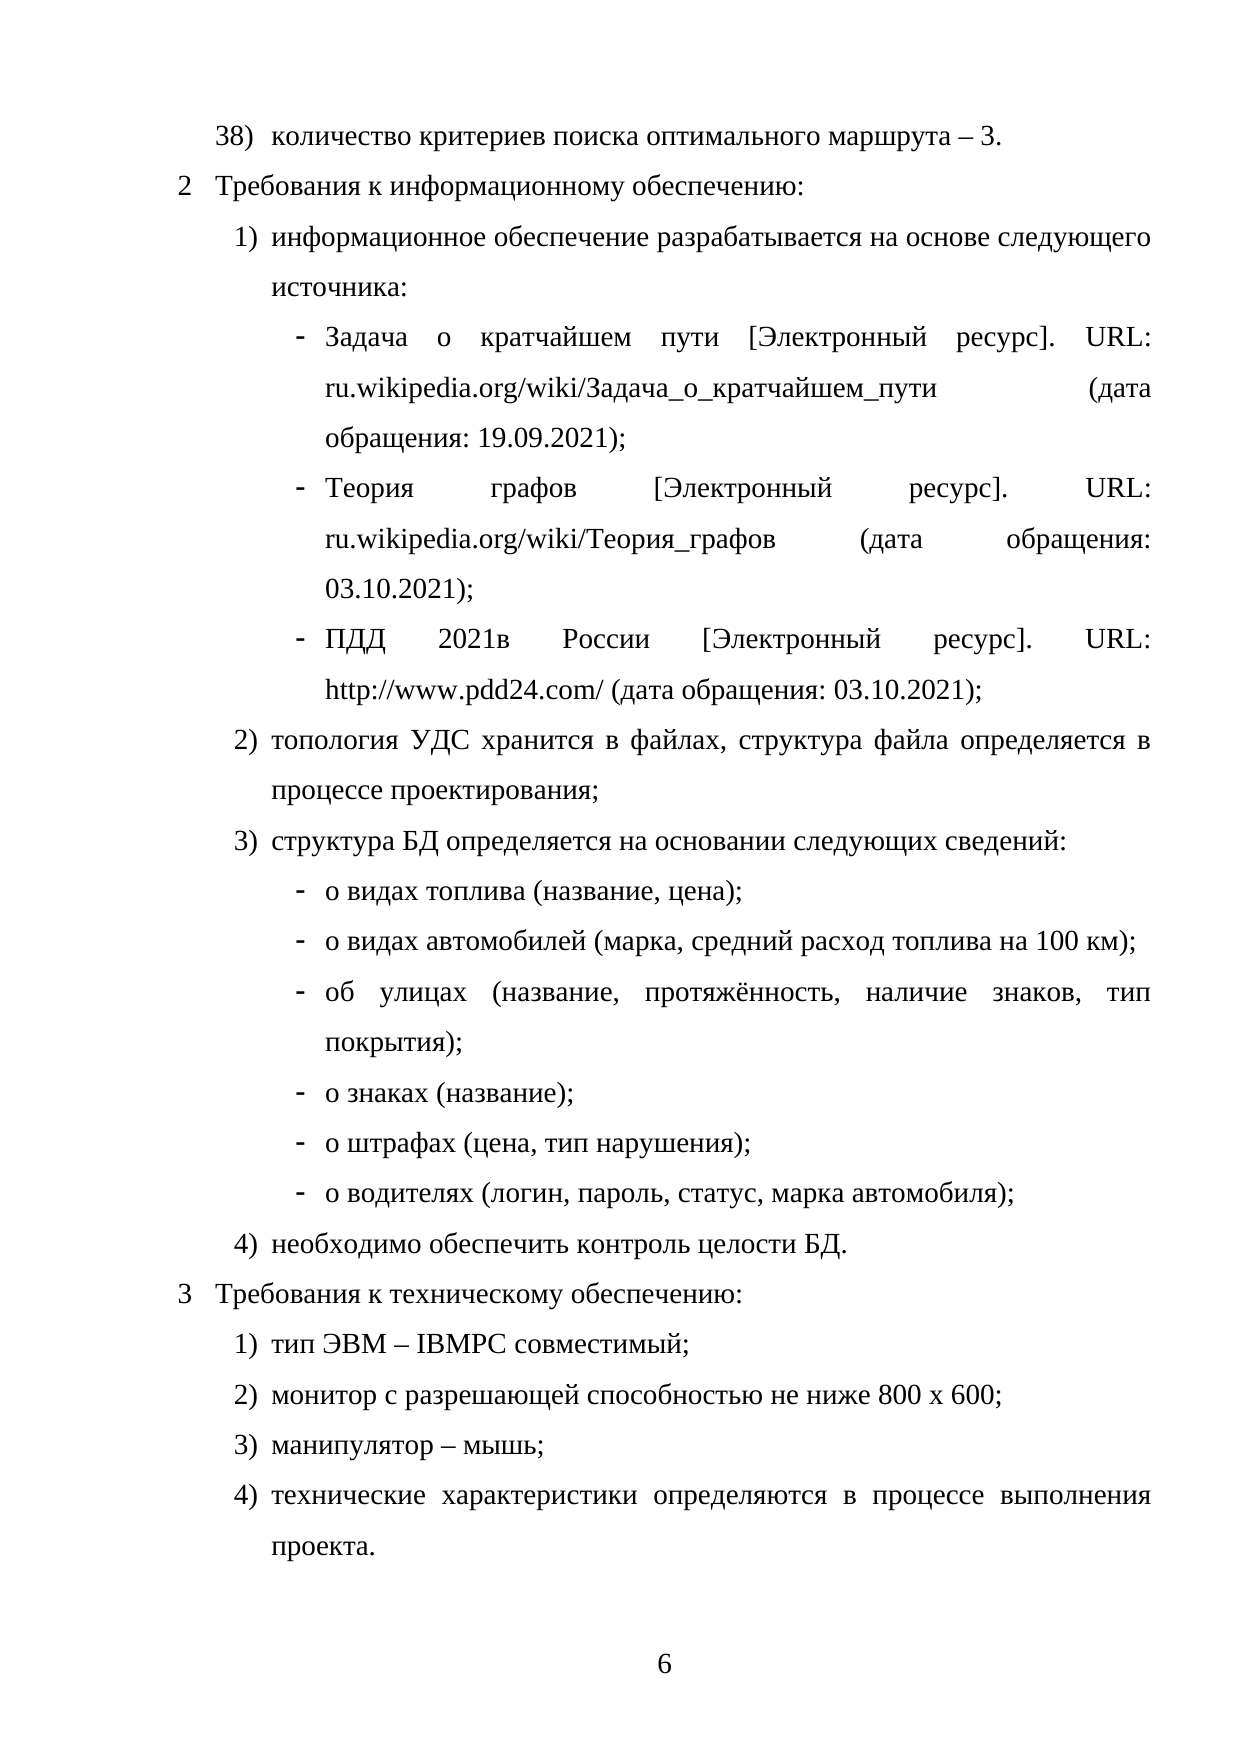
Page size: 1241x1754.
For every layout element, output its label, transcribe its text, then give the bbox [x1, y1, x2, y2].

list Теория графов [Электронный ресурс]. URL: ru.wikipedia.org/wiki/Теория_графов (дата обращения: 03.10.2021); [295, 470, 1152, 605]
list Требования к информационному обеспечению: [177, 168, 1152, 202]
list тип ЭВМ – IBMPC совместимый; [233, 1327, 1152, 1360]
list о водителях (логин, пароль, статус, марка автомобиля); [295, 1176, 1152, 1209]
list необходимо обеспечить контроль целости БД. [233, 1226, 1152, 1259]
list манипулятор – мышь; [233, 1427, 1152, 1461]
list Задача о кратчайшем пути [Электронный ресурс]. URL: ru.wikipedia.org/wiki/Задача_о_кратчайшем_пути (дата обращения: 19.09.2021); [295, 319, 1152, 454]
list о видах топлива (название, цена); [295, 873, 1152, 907]
list Требования к техническому обеспечению: [177, 1276, 1152, 1310]
list монитор с разрешающей способностью не ниже 800 х 600; [233, 1377, 1152, 1410]
list об улицах (название, протяжённость, наличие знаков, тип покрытия); [295, 974, 1152, 1058]
subtitle количество критериев поиска оптимального маршрута – 3. [215, 118, 1152, 152]
list топология УДС хранится в файлах, структура файла определяется в процессе проектирования; [233, 722, 1152, 806]
list о штрафах (цена, тип нарушения); [295, 1125, 1152, 1159]
list структура БД определяется на основании следующих сведений: [233, 823, 1152, 856]
list ПДД 2021в России [Электронный ресурс]. URL: http://www.pdd24.com/ (дата обращения: 03.10.2021); [295, 621, 1152, 705]
list информационное обеспечение разрабатывается на основе следующего источника: [233, 219, 1152, 303]
list о знаках (название); [295, 1075, 1152, 1108]
list технические характеристики определяются в процессе выполнения проекта. [233, 1477, 1152, 1561]
list о видах автомобилей (марка, средний расход топлива на 100 км); [295, 923, 1152, 957]
